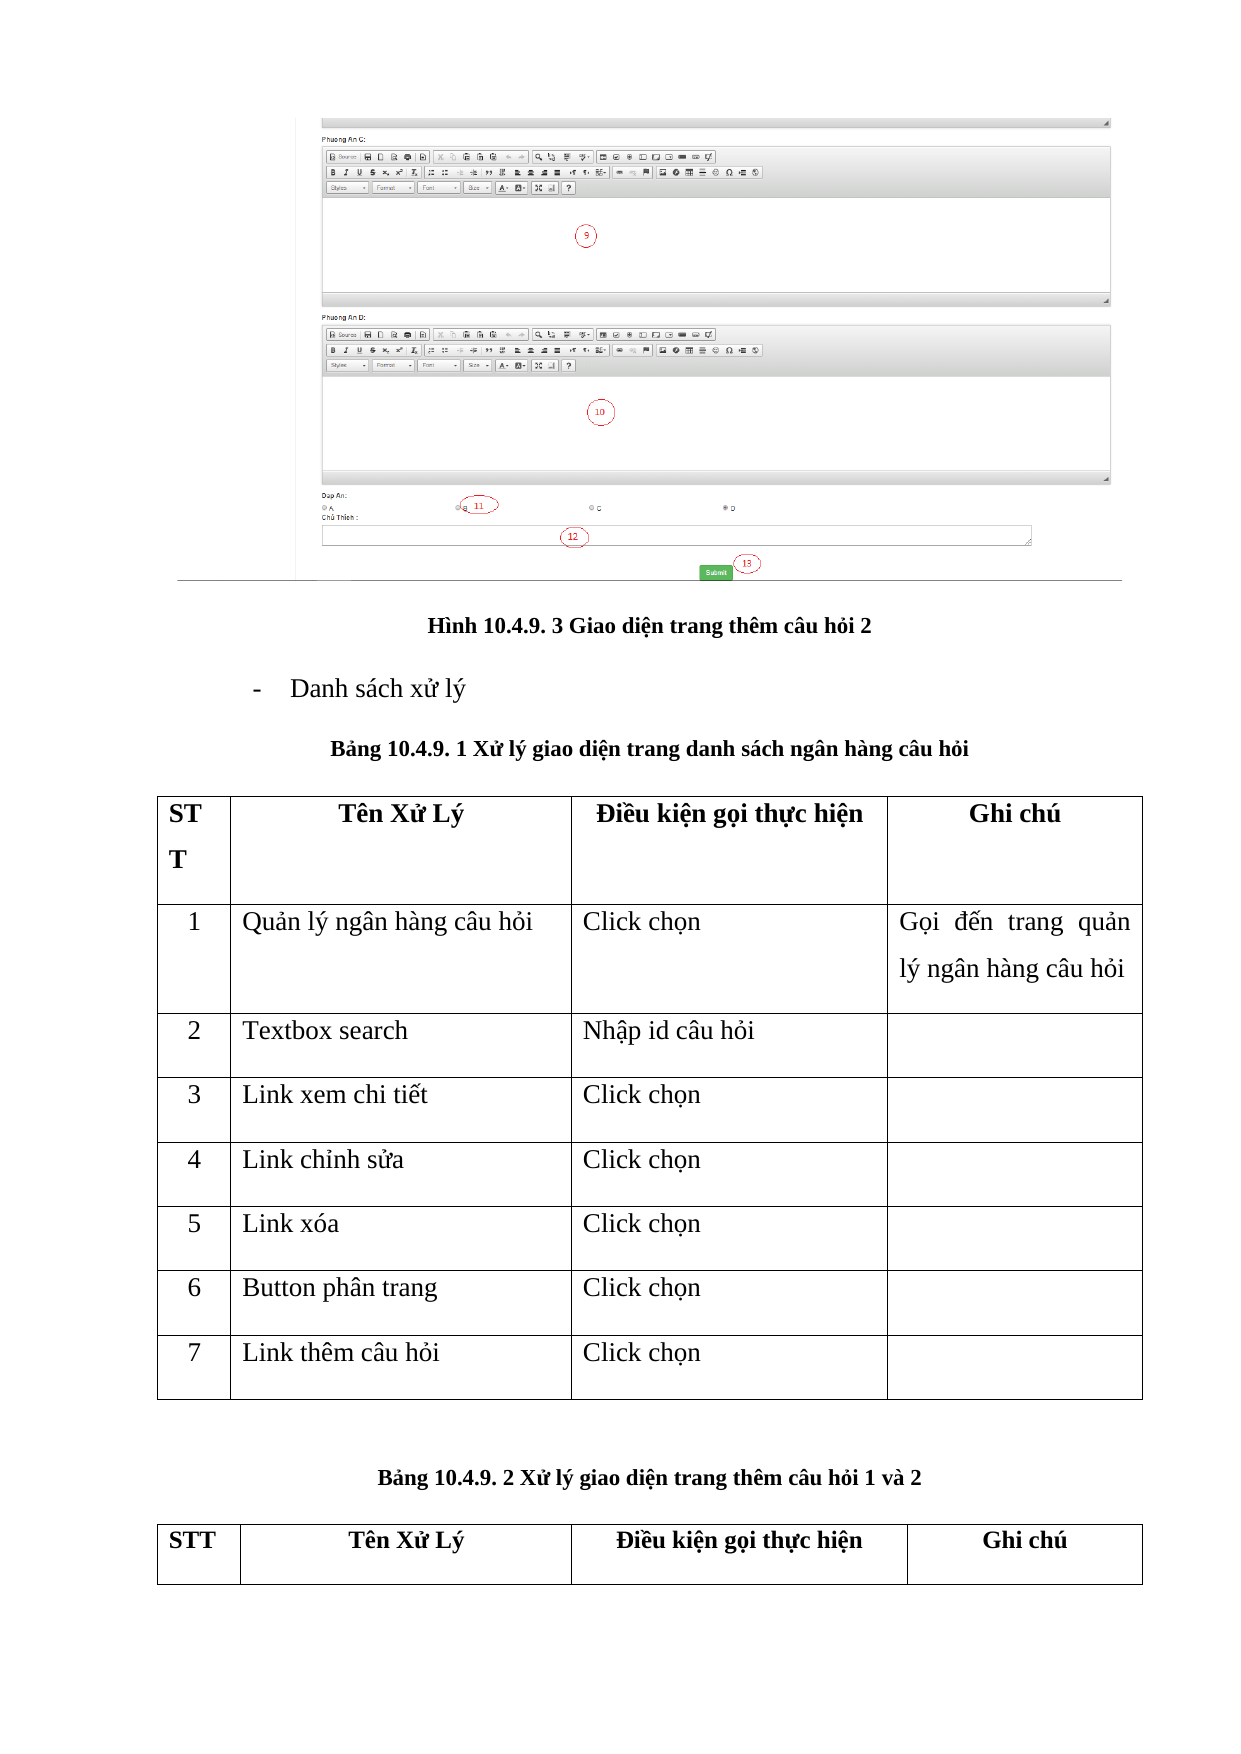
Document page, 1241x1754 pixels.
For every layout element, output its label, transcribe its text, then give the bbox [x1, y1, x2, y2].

table_cell [888, 1143, 1142, 1206]
table_cell 7 [158, 1336, 230, 1399]
table_cell 4 [158, 1143, 230, 1206]
table_cell [888, 1207, 1142, 1270]
table_cell 3 [158, 1078, 230, 1142]
table_cell Click chọn [572, 1143, 887, 1206]
table_cell Click chọn [572, 1207, 887, 1270]
table_cell Link xem chi tiết [231, 1078, 571, 1142]
table_cell Nhập id câu hỏi [572, 1014, 887, 1077]
table_cell 6 [158, 1271, 230, 1335]
table_cell Click chọn [572, 1271, 887, 1335]
table_cell 5 [158, 1207, 230, 1270]
table_cell Link thêm câu hỏi [231, 1336, 571, 1399]
table_cell Click chọn [572, 1336, 887, 1399]
table_header STT [158, 1525, 240, 1583]
table_cell Quản lý ngân hàng câu hỏi [231, 905, 571, 1013]
picture [177, 118, 1123, 581]
table_header Tên Xử Lý [241, 1525, 571, 1583]
table_cell [888, 1014, 1142, 1077]
list Danh sách xử lý [252, 672, 1122, 703]
table_cell [888, 1078, 1142, 1142]
table_header Ghi chú [908, 1525, 1142, 1583]
table_cell Click chọn [572, 1078, 887, 1142]
text Hình 10.4.9. 3 Giao diện trang thêm câu hỏi 2 [177, 612, 1122, 638]
text Bảng 10.4.9. 1 Xử lý giao diện trang danh sách ngân hàng câu hỏi [177, 735, 1122, 762]
text Bảng 10.4.9. 2 Xử lý giao diện trang thêm câu hỏi 1 và 2 [177, 1463, 1122, 1490]
table_cell Link xóa [231, 1207, 571, 1270]
table_cell 2 [158, 1014, 230, 1077]
table_header STT [158, 797, 230, 904]
table_header Ghi chú [888, 797, 1142, 904]
table_header Điều kiện gọi thực hiện [572, 797, 887, 904]
table_cell 1 [158, 905, 230, 1013]
table_header Điều kiện gọi thực hiện [572, 1525, 907, 1583]
table_cell [888, 1271, 1142, 1335]
table_header Tên Xử Lý [231, 797, 571, 904]
table_cell Textbox search [231, 1014, 571, 1077]
table_cell Link chỉnh sửa [231, 1143, 571, 1206]
table_cell [888, 1336, 1142, 1399]
table_cell Click chọn [572, 905, 887, 1013]
table_cell Gọi đến trang quản lý ngân hàng câu hỏi [888, 905, 1142, 1013]
table_cell Button phân trang [231, 1271, 571, 1335]
